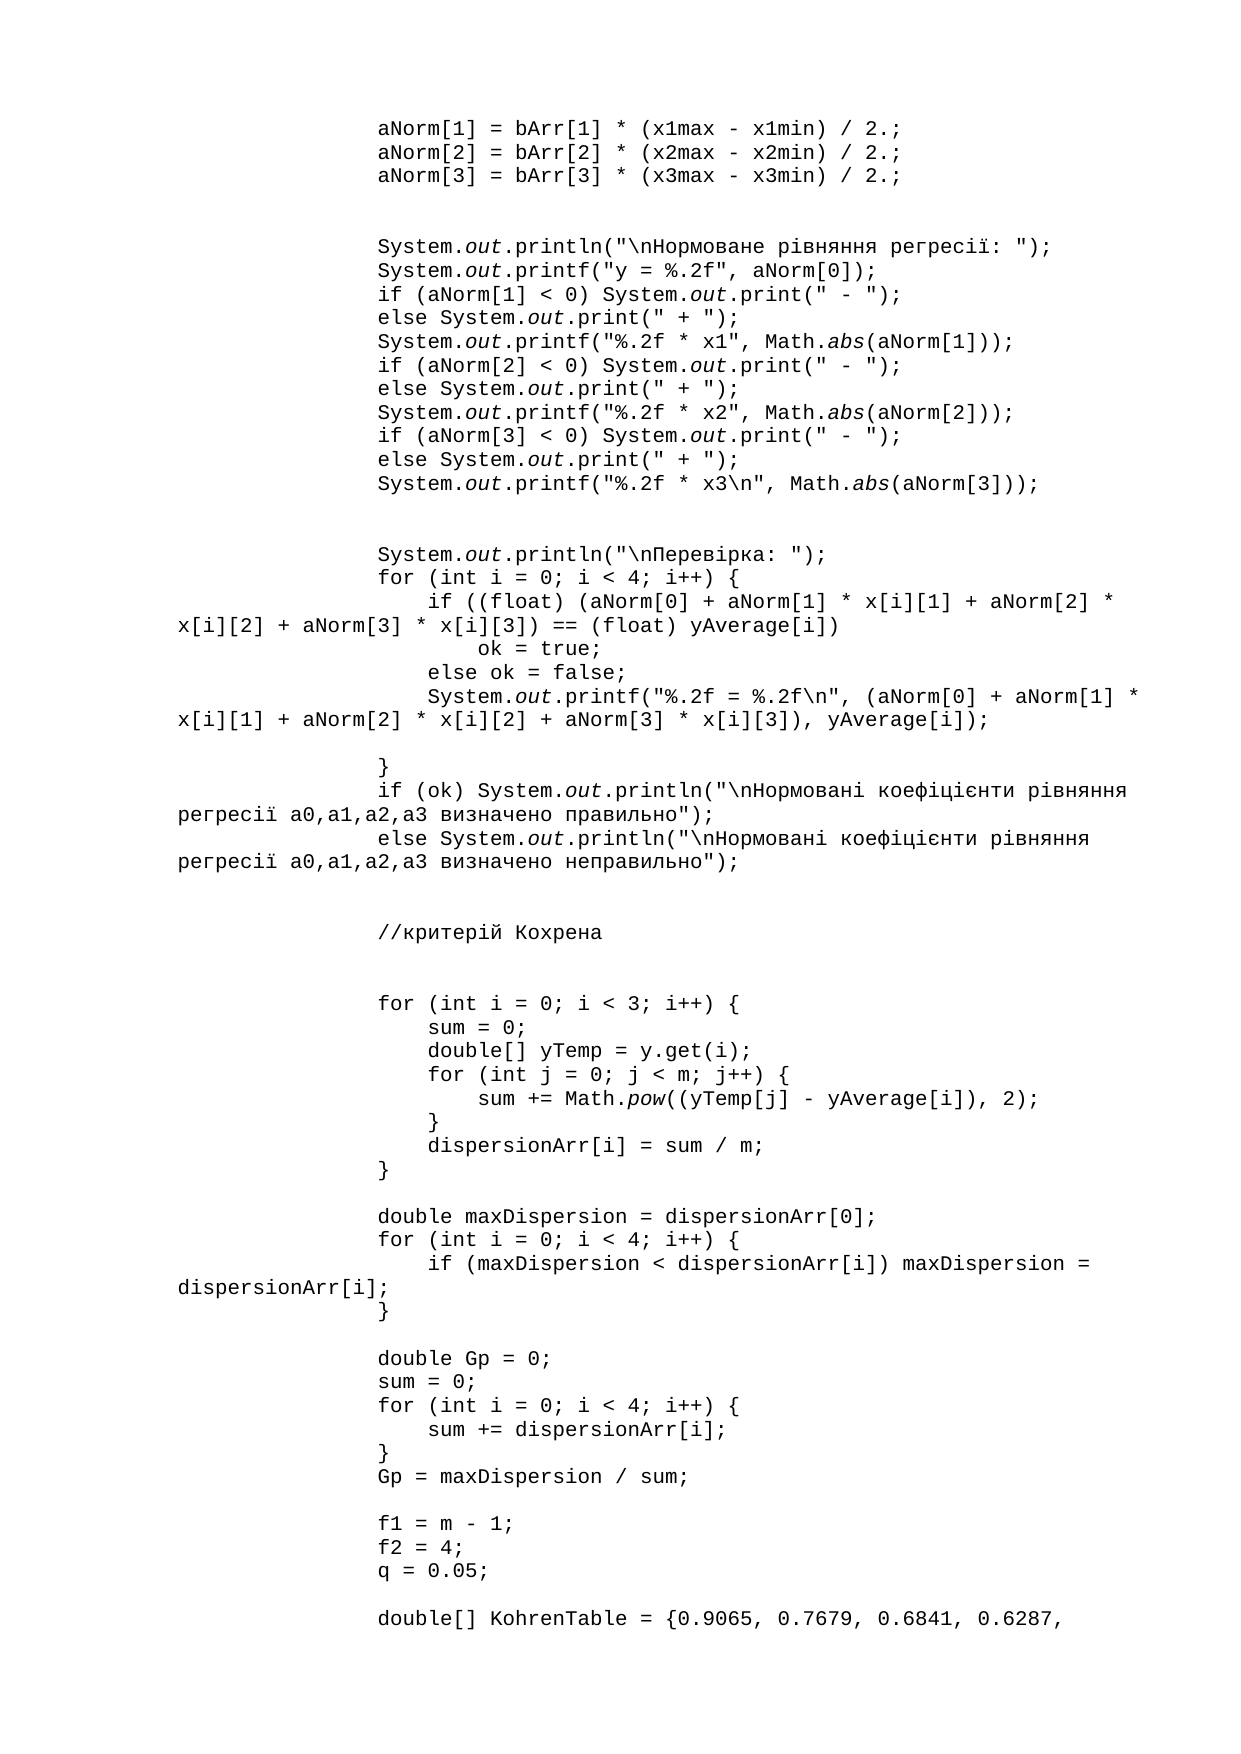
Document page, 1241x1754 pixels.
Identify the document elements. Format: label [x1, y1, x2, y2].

text [177, 118, 1152, 1631]
